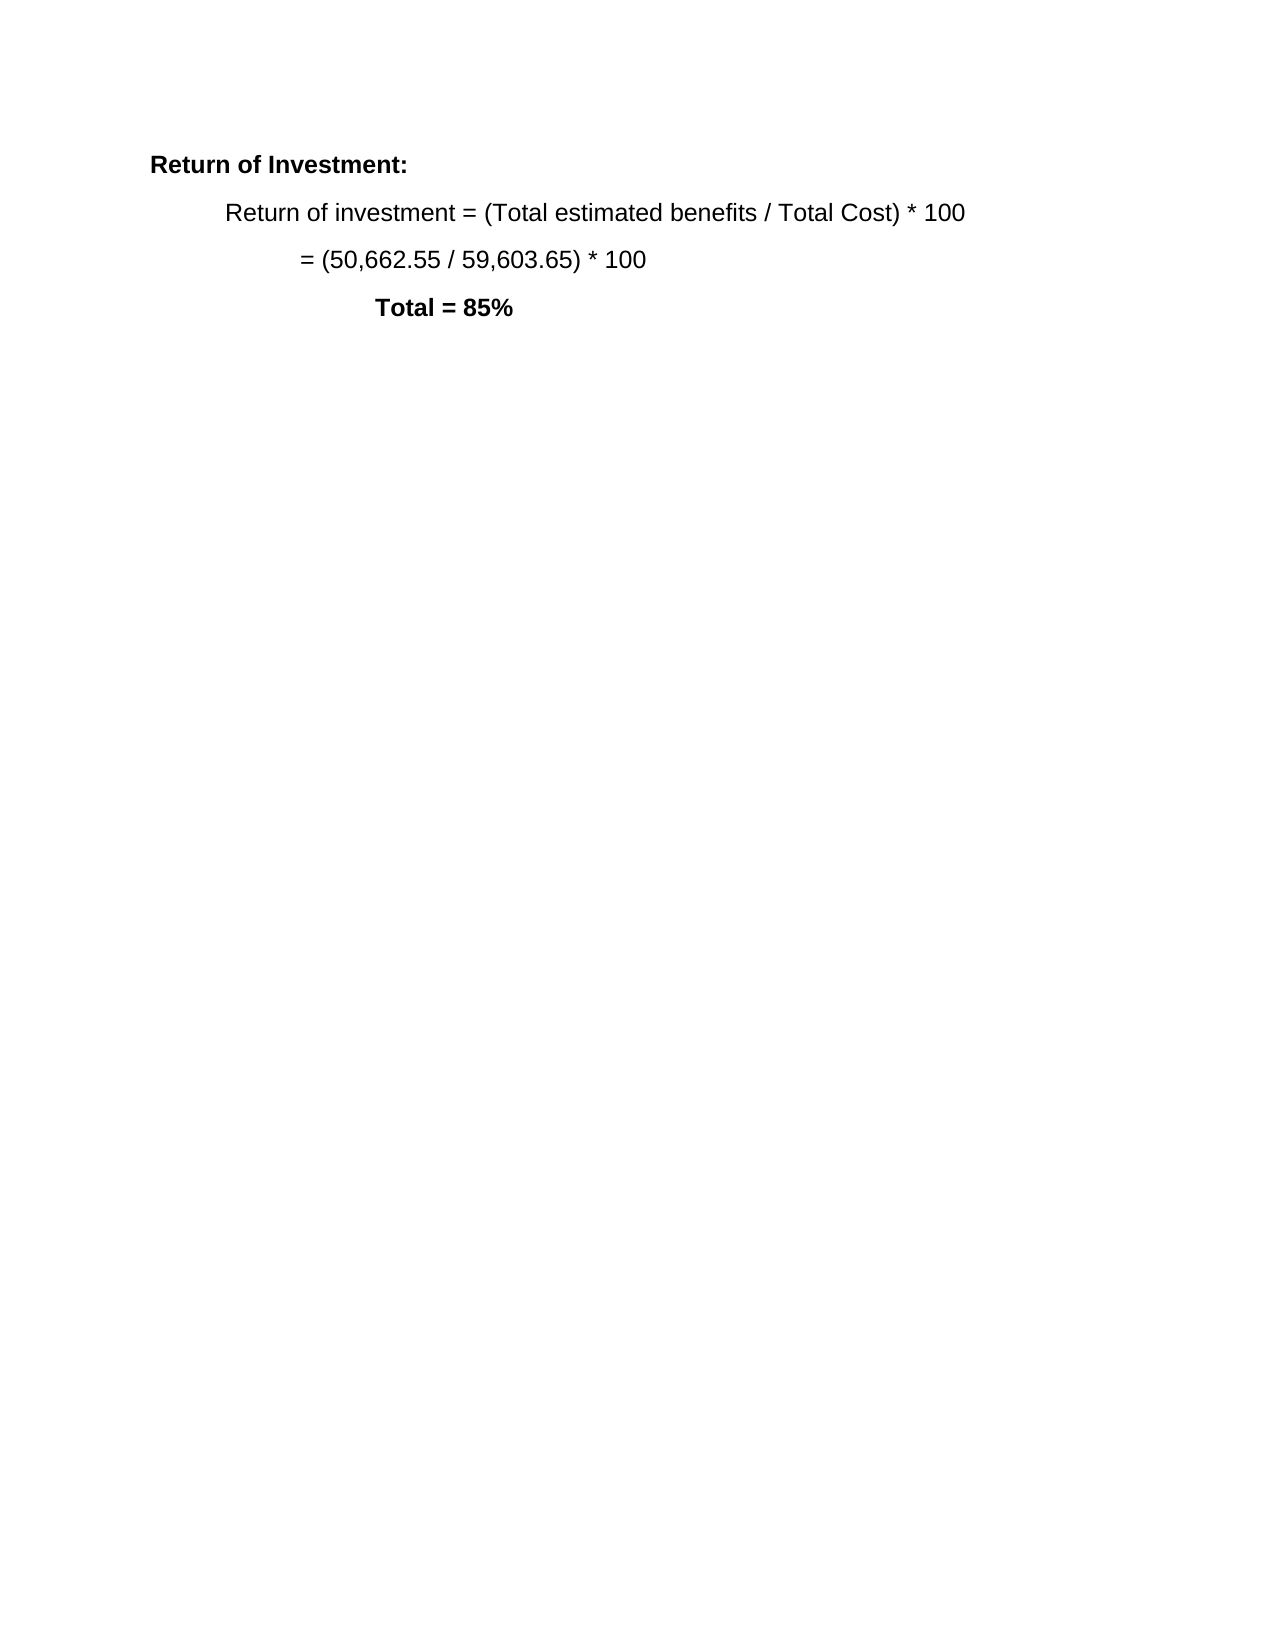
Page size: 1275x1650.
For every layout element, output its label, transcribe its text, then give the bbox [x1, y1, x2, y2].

text Return of Investment: [150, 150, 1125, 179]
text = (50,662.55 / 59,603.65) * 100 [150, 245, 1125, 274]
text Return of investment = (Total estimated benefits / Total Cost) * 100 [150, 198, 1125, 226]
text Total = 85% [150, 293, 1125, 322]
